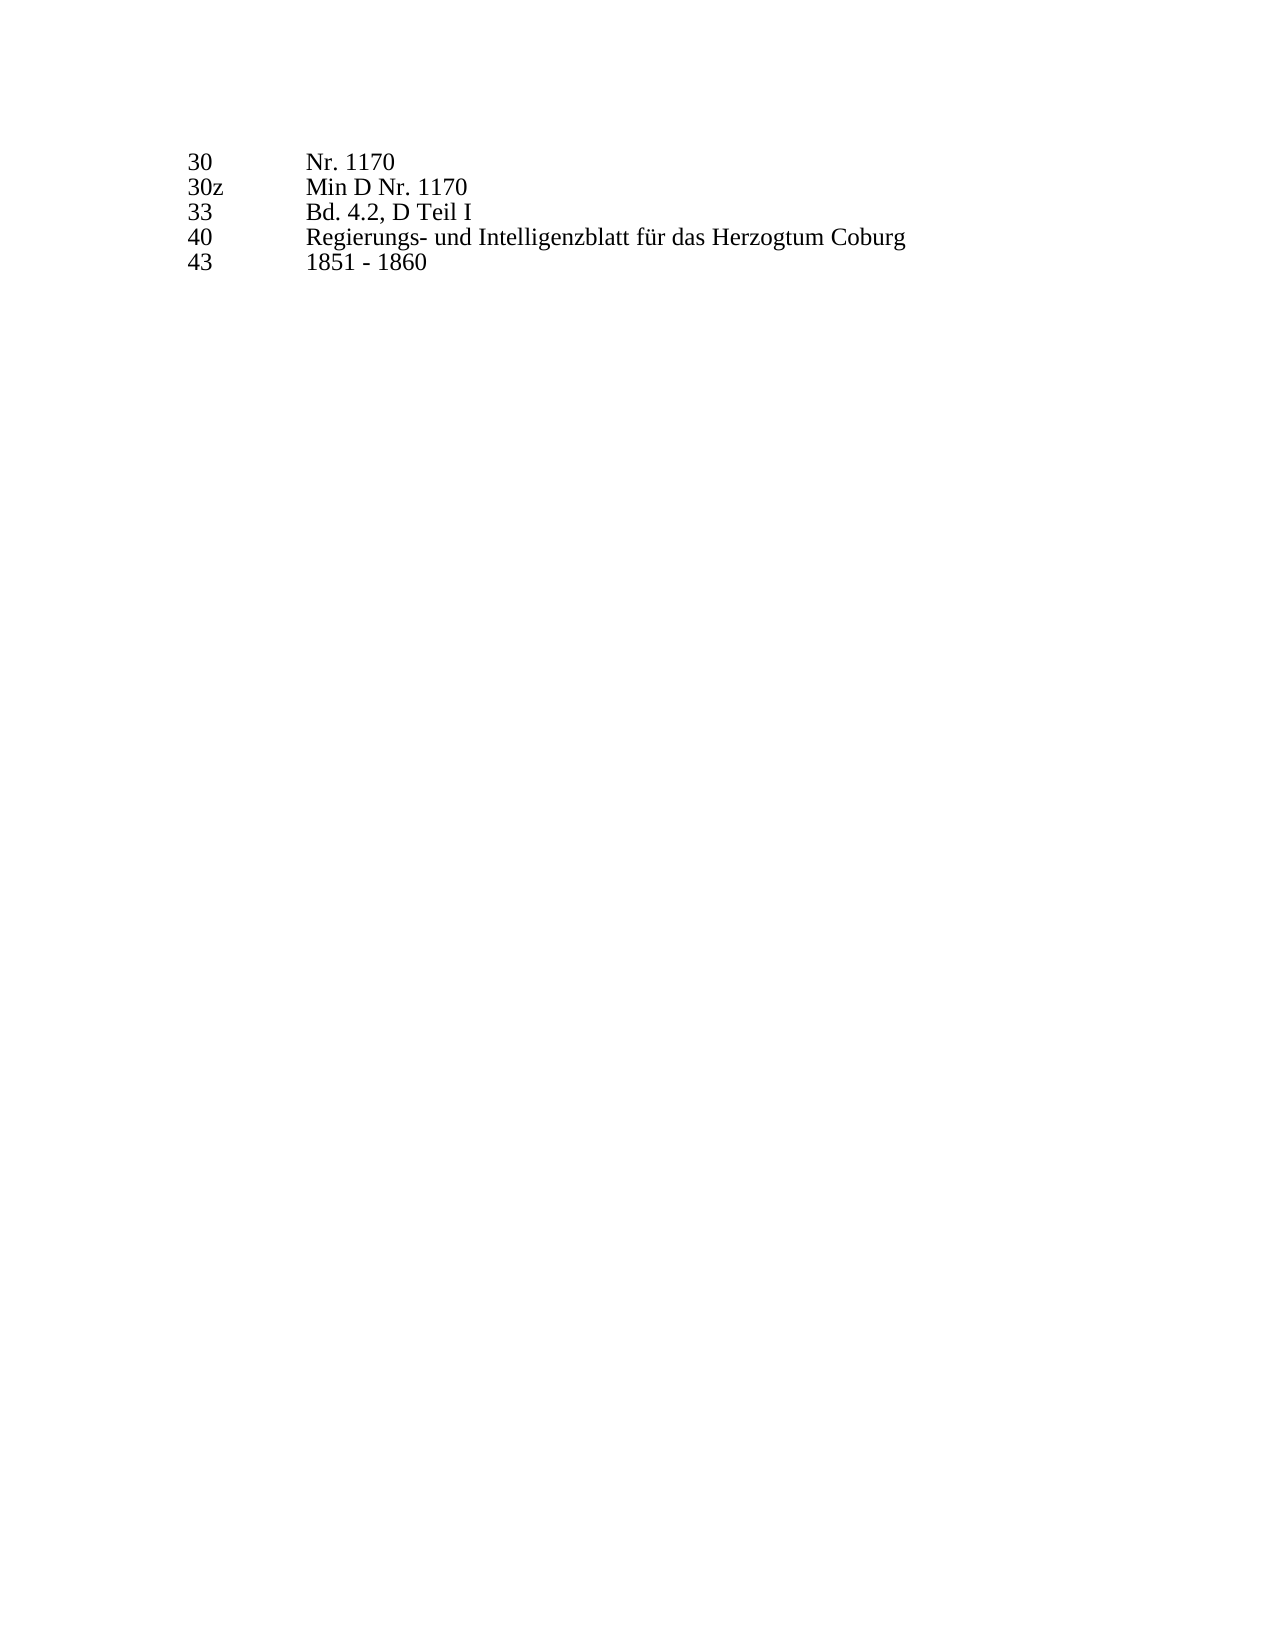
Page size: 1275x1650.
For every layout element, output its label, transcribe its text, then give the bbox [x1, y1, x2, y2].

text 30 Nr. 1170 [187, 150, 1087, 175]
text 30z Min D Nr. 1170 [187, 175, 1087, 200]
text 43 1851 - 1860 [187, 250, 1087, 275]
text 40 t[Regierungs- und Intelligenzblatt für das o[2{Herzogtum} 1{Coburg}]o]t [187, 225, 1087, 250]
text 33 Bd. 4.2, D Teil I [187, 200, 1087, 225]
